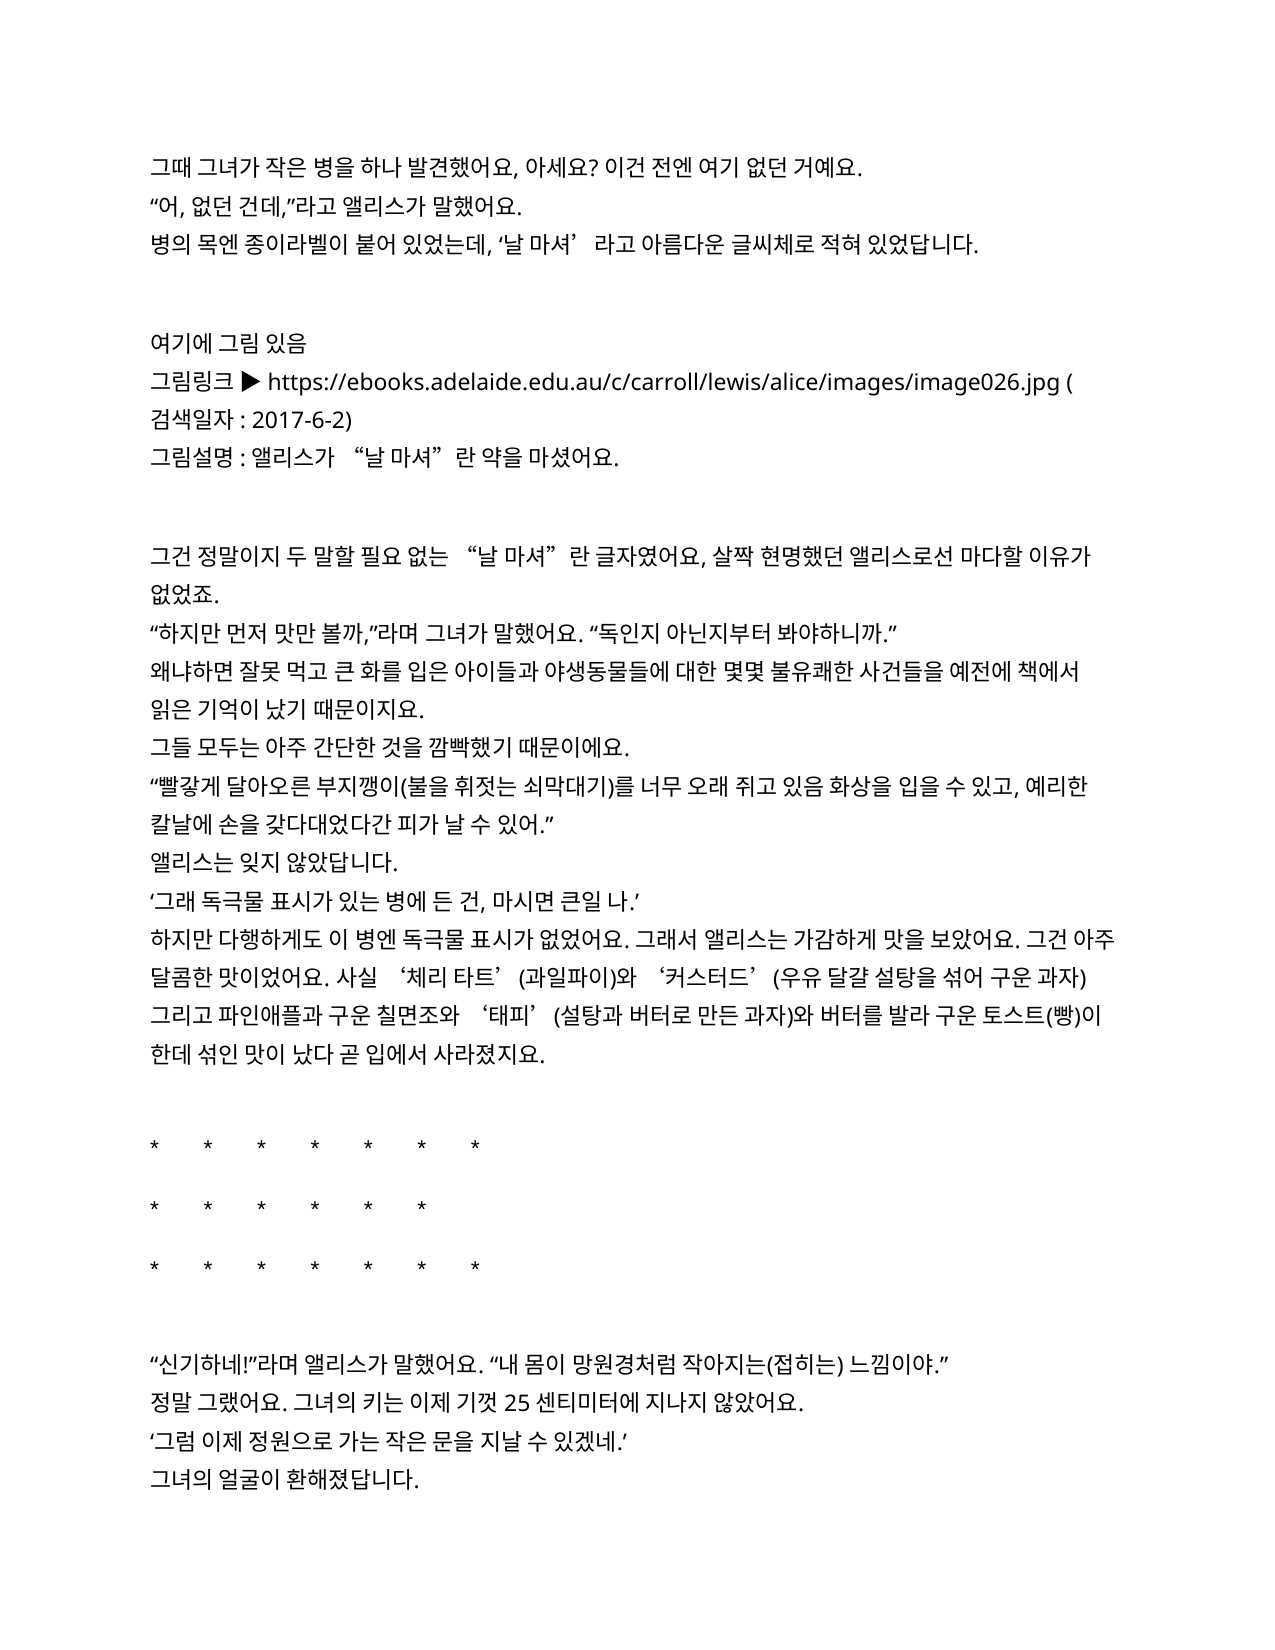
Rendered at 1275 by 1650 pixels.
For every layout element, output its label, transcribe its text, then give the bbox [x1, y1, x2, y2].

text ‘그래 독극물 표시가 있는 병에 든 건, 마시면 큰일 나.’ [150, 883, 1125, 917]
text 그들 모두는 아주 간단한 것을 깜빡했기 때문이에요. [150, 730, 1125, 763]
text 그림링크 ▶ https://ebooks.adelaide.edu.au/c/carroll/lewis/alice/images/image026.jpg (검색일자 : 2017-6-2) [150, 363, 1125, 435]
text 앨리스는 잊지 않았답니다. [150, 845, 1125, 878]
text 여기에 그림 있음 [150, 325, 1125, 359]
text 그림설명 : 앨리스가 “날 마셔”란 약을 마셨어요. [150, 440, 1125, 473]
text 그때 그녀가 작은 병을 하나 발견했어요, 아세요? 이건 전엔 여기 없던 거예요. [150, 150, 1125, 183]
text 그녀의 얼굴이 환해졌답니다. [150, 1462, 1125, 1495]
text * * * * * * * [150, 1135, 1125, 1162]
text “신기하네!”라며 앨리스가 말했어요. “내 몸이 망원경처럼 작아지는(접히는) 느낌이야.” [150, 1347, 1125, 1380]
text 정말 그랬어요. 그녀의 키는 이제 기껏 25센티미터에 지나지 않았어요. [150, 1385, 1125, 1418]
text “어, 없던 건데,”라고 앨리스가 말했어요. [150, 188, 1125, 222]
text 그건 정말이지 두 말할 필요 없는 “날 마셔”란 글자였어요, 살짝 현명했던 앨리스로선 마다할 이유가 없었죠. [150, 539, 1125, 610]
text * * * * * * * [150, 1256, 1125, 1282]
text 병의 목엔 종이라벨이 붙어 있었는데, ‘날 마셔’라고 아름다운 글씨체로 적혀 있었답니다. [150, 227, 1125, 260]
text “빨갛게 달아오른 부지깽이(불을 휘젓는 쇠막대기)를 너무 오래 쥐고 있음 화상을 입을 수 있고, 예리한 칼날에 손을 갖다대었다간 피가 날 수 있어.” [150, 768, 1125, 840]
text “하지만 먼저 맛만 볼까,”라며 그녀가 말했어요. “독인지 아닌지부터 봐야하니까.” [150, 615, 1125, 649]
text 하지만 다행하게도 이 병엔 독극물 표시가 없었어요. 그래서 앨리스는 가감하게 맛을 보았어요. 그건 아주 달콤한 맛이었어요. 사실 ‘체리 타트’(과일파이)와 ‘커스터드’(우유 달걀 설탕을 섞어 구운 과자) 그리고 파인애플과 구운 칠면조와 ‘태피’(설탕과 버터로 만든 과자)와 버터를 발라 구운 토스트(빵)이 한데 섞인 맛이 났다 곧 입에서 사라졌지요. [150, 922, 1125, 1070]
text ‘그럼 이제 정원으로 가는 작은 문을 지날 수 있겠네.’ [150, 1423, 1125, 1457]
text * * * * * * [150, 1196, 1125, 1222]
text 왜냐하면 잘못 먹고 큰 화를 입은 아이들과 야생동물들에 대한 몇몇 불유쾌한 사건들을 예전에 책에서 읽은 기억이 났기 때문이지요. [150, 654, 1125, 725]
